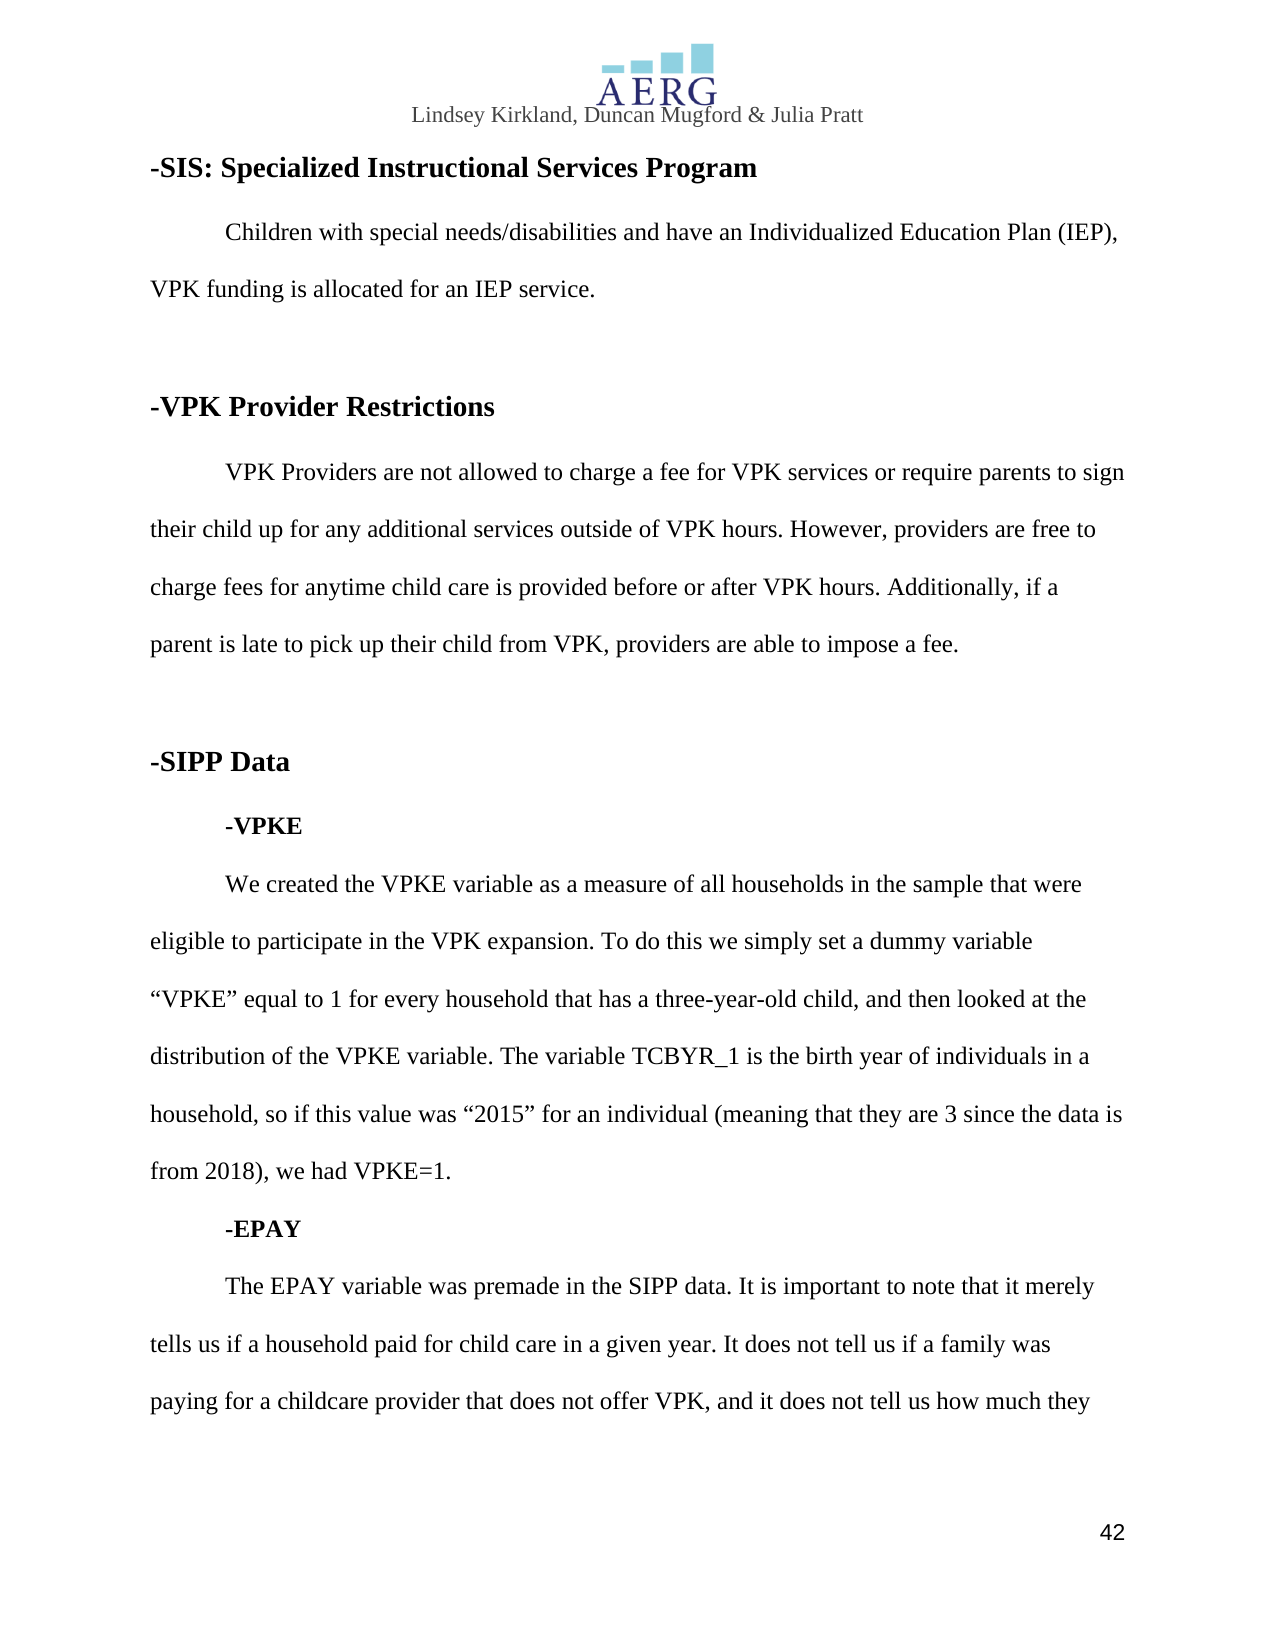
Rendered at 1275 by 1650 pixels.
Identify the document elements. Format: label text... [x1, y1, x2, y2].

text -VPKE [150, 811, 1125, 840]
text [150, 1271, 1125, 1415]
text We created the VPKE variable as a measure of all households in the sample that were eligible to participate in the VPK expansion. To do this we simply set a dummy variable “VPKE” equal to 1 for every household that has a three-year-old child, and then looked at the distribution of the VPKE variable. The variable TCBYR_1 is the birth year of individuals in a household, so if this value was “2015” for an individual (meaning that they are 3 since the data is from 2018), we had VPKE=1. [150, 869, 1125, 1185]
text -VPK Provider Restrictions [150, 389, 1125, 423]
text -EPAY [150, 1214, 1125, 1242]
text -SIPP Data [150, 744, 1125, 778]
text VPK Providers are not allowed to charge a fee for VPK services or require parents to sign their child up for any additional services outside of VPK hours. However, providers are free to charge fees for anytime child care is provided before or after VPK hours. Additionally, if a parent is late to pick up their child from VPK, providers are able to impose a fee. [150, 457, 1125, 658]
picture [588, 108, 596, 113]
text Children with special needs/disabilities and have an Individualized Education Plan (IEP), VPK funding is allocated for an IEP service. [150, 217, 1125, 303]
text -SIS: Specialized Instructional Services Program [150, 150, 1125, 183]
picture [548, 37, 758, 113]
